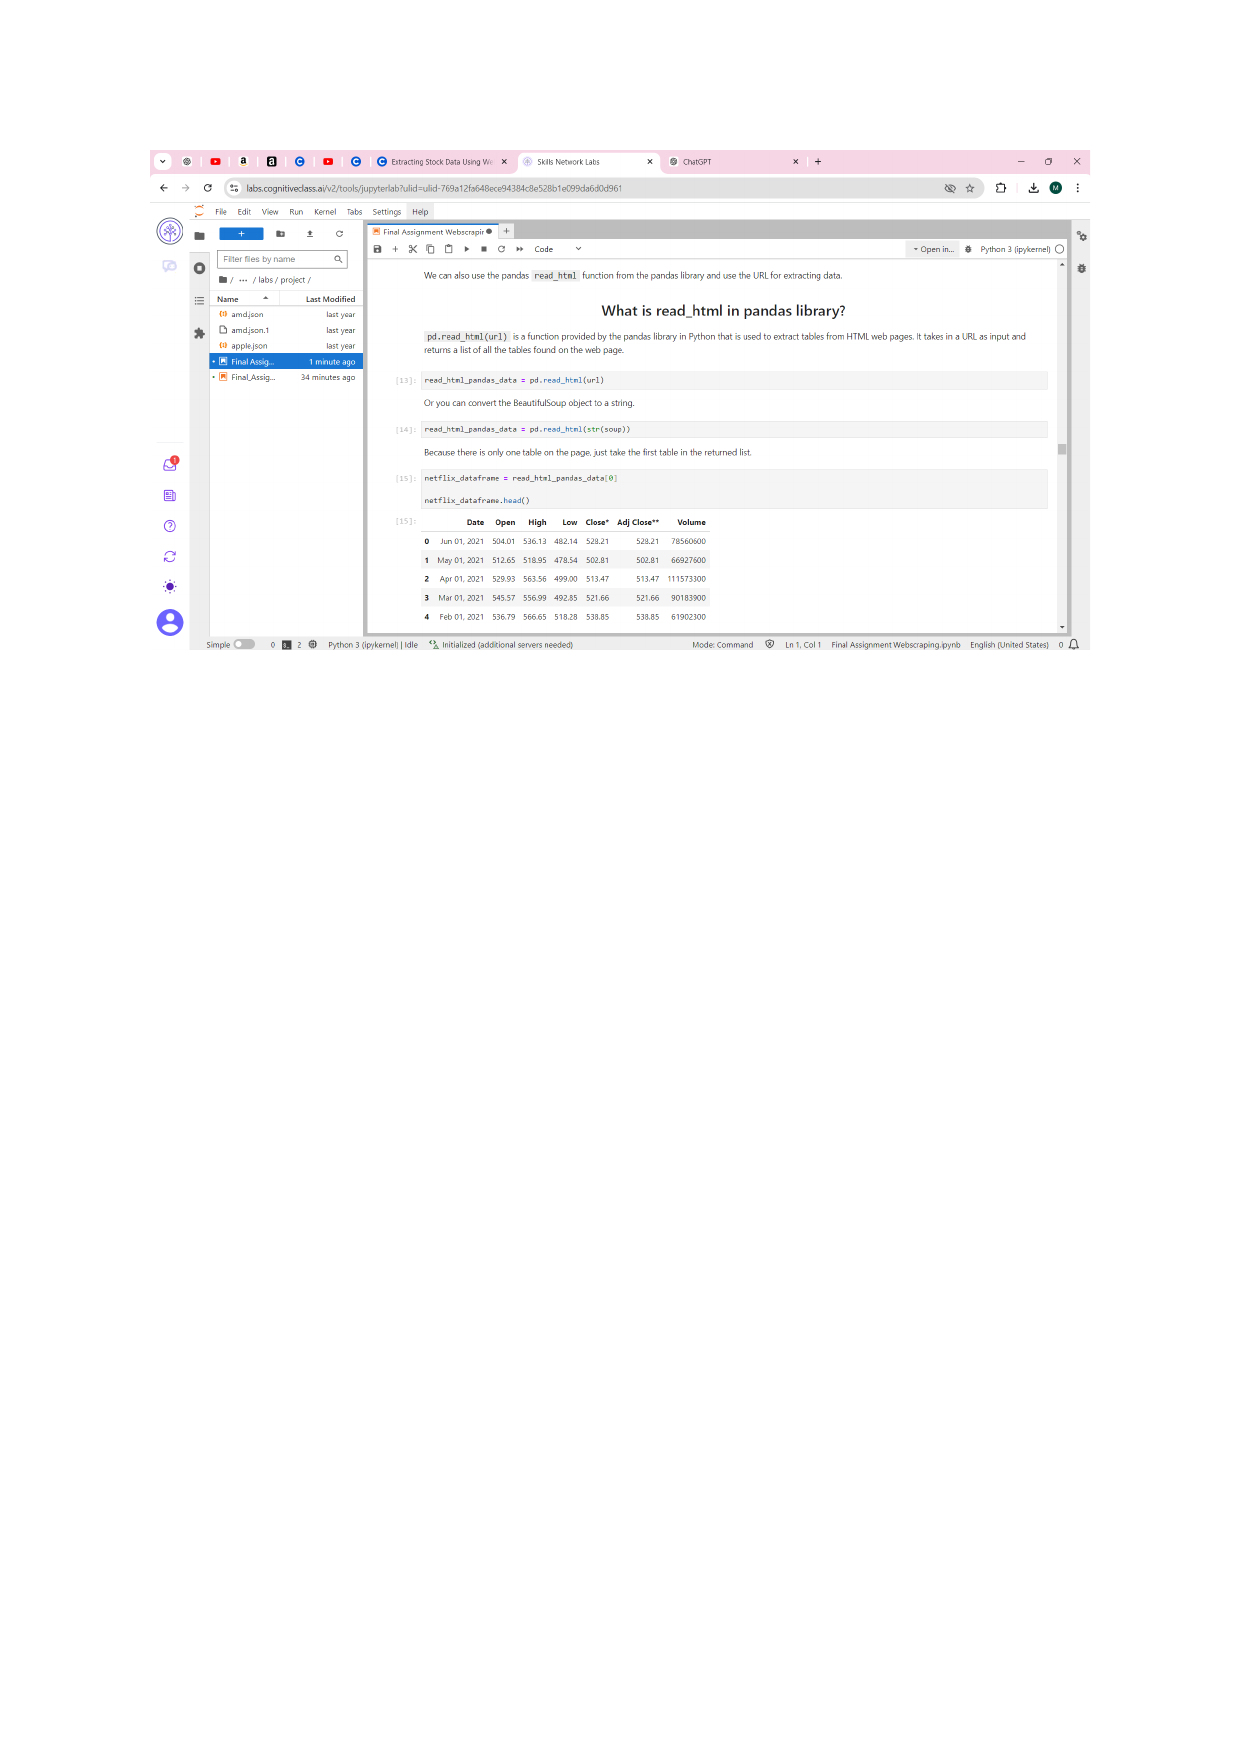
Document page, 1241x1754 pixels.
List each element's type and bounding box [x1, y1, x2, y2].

picture [150, 150, 1091, 650]
